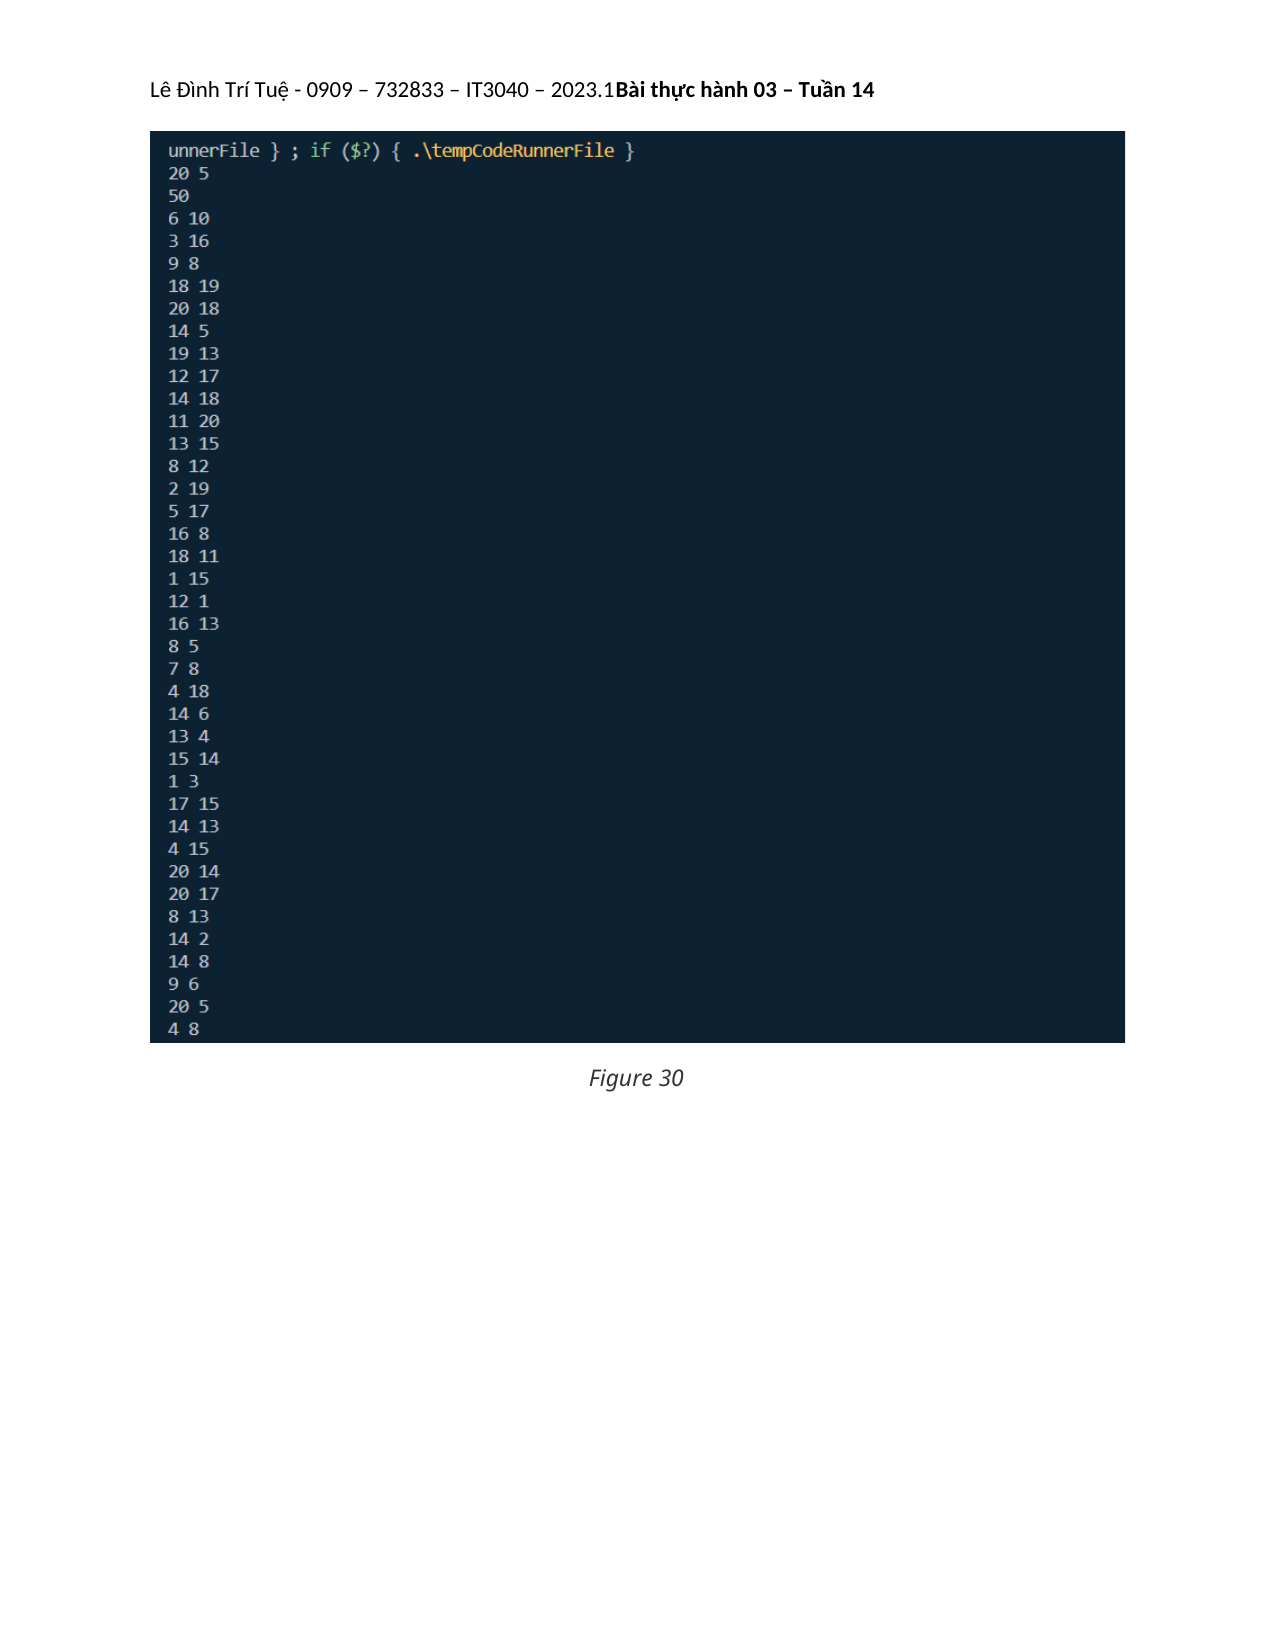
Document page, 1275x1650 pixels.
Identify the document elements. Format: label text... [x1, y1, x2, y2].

picture [150, 131, 1125, 1043]
